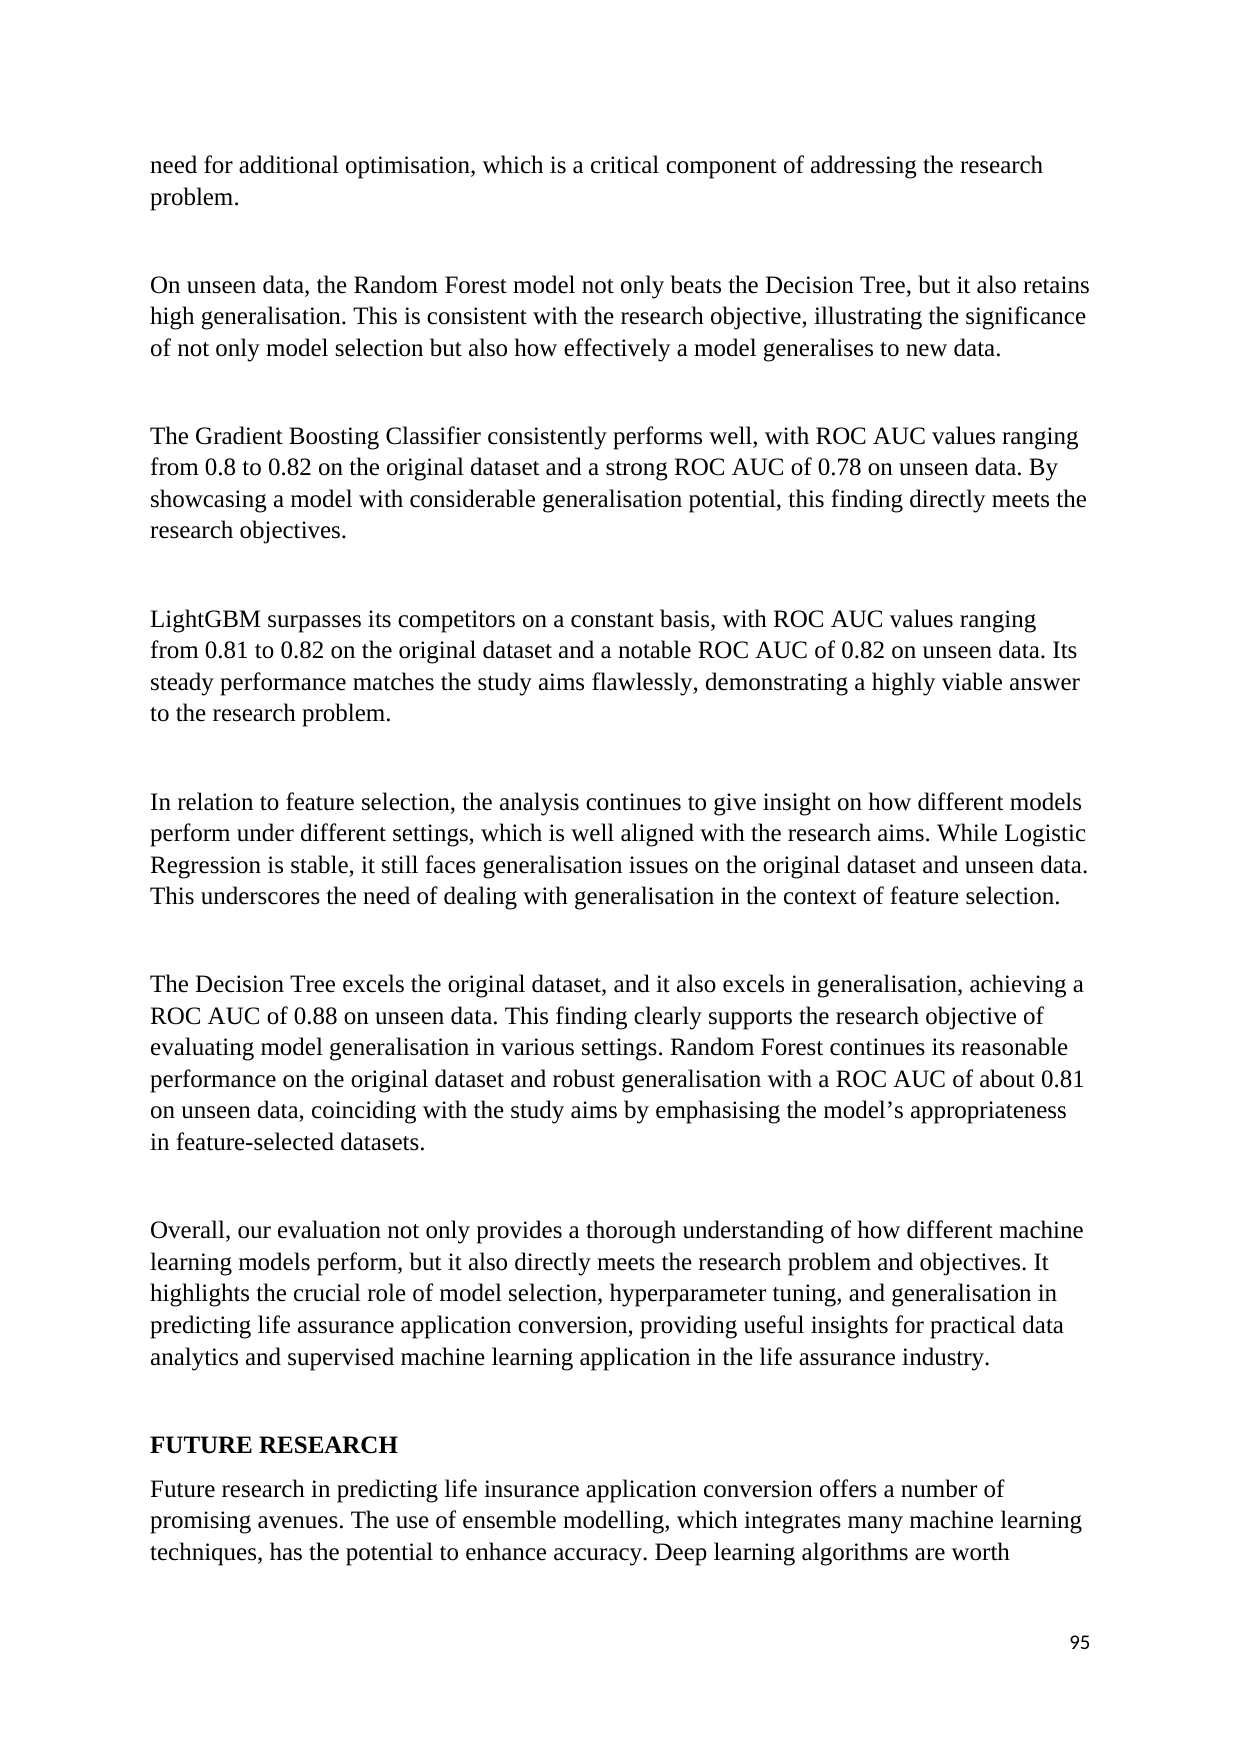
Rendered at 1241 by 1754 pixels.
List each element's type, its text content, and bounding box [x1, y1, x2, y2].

text The Gradient Boosting Classifier consistently performs well, with ROC AUC values ranging from 0.8 to 0.82 on the original dataset and a strong ROC AUC of 0.78 on unseen data. By showcasing a model with considerable generalisation potential, this finding directly meets the research objectives. [150, 421, 1090, 544]
text The Decision Tree excels the original dataset, and it also excels in generalisation, achieving a ROC AUC of 0.88 on unseen data. This finding clearly supports the research objective of evaluating model generalisation in various settings. Random Forest continues its reasonable performance on the original dataset and robust generalisation with a ROC AUC of about 0.81 on unseen data, coinciding with the study aims by emphasising the model’s appropriateness in feature-selected datasets. [150, 969, 1090, 1156]
text LightGBM surpasses its competitors on a constant basis, with ROC AUC values ranging from 0.81 to 0.82 on the original dataset and a notable ROC AUC of 0.82 on unseen data. Its steady performance matches the study aims flawlessly, demonstrating a highly viable answer to the research problem. [150, 604, 1090, 727]
text On unseen data, the Random Forest model not only beats the Decision Tree, but it also retains high generalisation. This is consistent with the research objective, illustrating the significance of not only model selection but also how effectively a model generalises to new data. [150, 270, 1090, 362]
text FUTURE RESEARCH [150, 1430, 1090, 1458]
text In relation to feature selection, the analysis continues to give insight on how different models perform under different settings, which is well aligned with the research aims. While Logistic Regression is stable, it still faces generalisation issues on the original dataset and unseen data. This underscores the need of dealing with generalisation in the context of feature selection. [150, 787, 1090, 910]
text Overall, our evaluation not only provides a thorough understanding of how different machine learning models perform, but it also directly meets the research problem and objectives. It highlights the crucial role of model selection, hyperparameter tuning, and generalisation in predicting life assurance application conversion, providing useful insights for practical data analytics and supervised machine learning application in the life assurance industry. [150, 1215, 1090, 1370]
